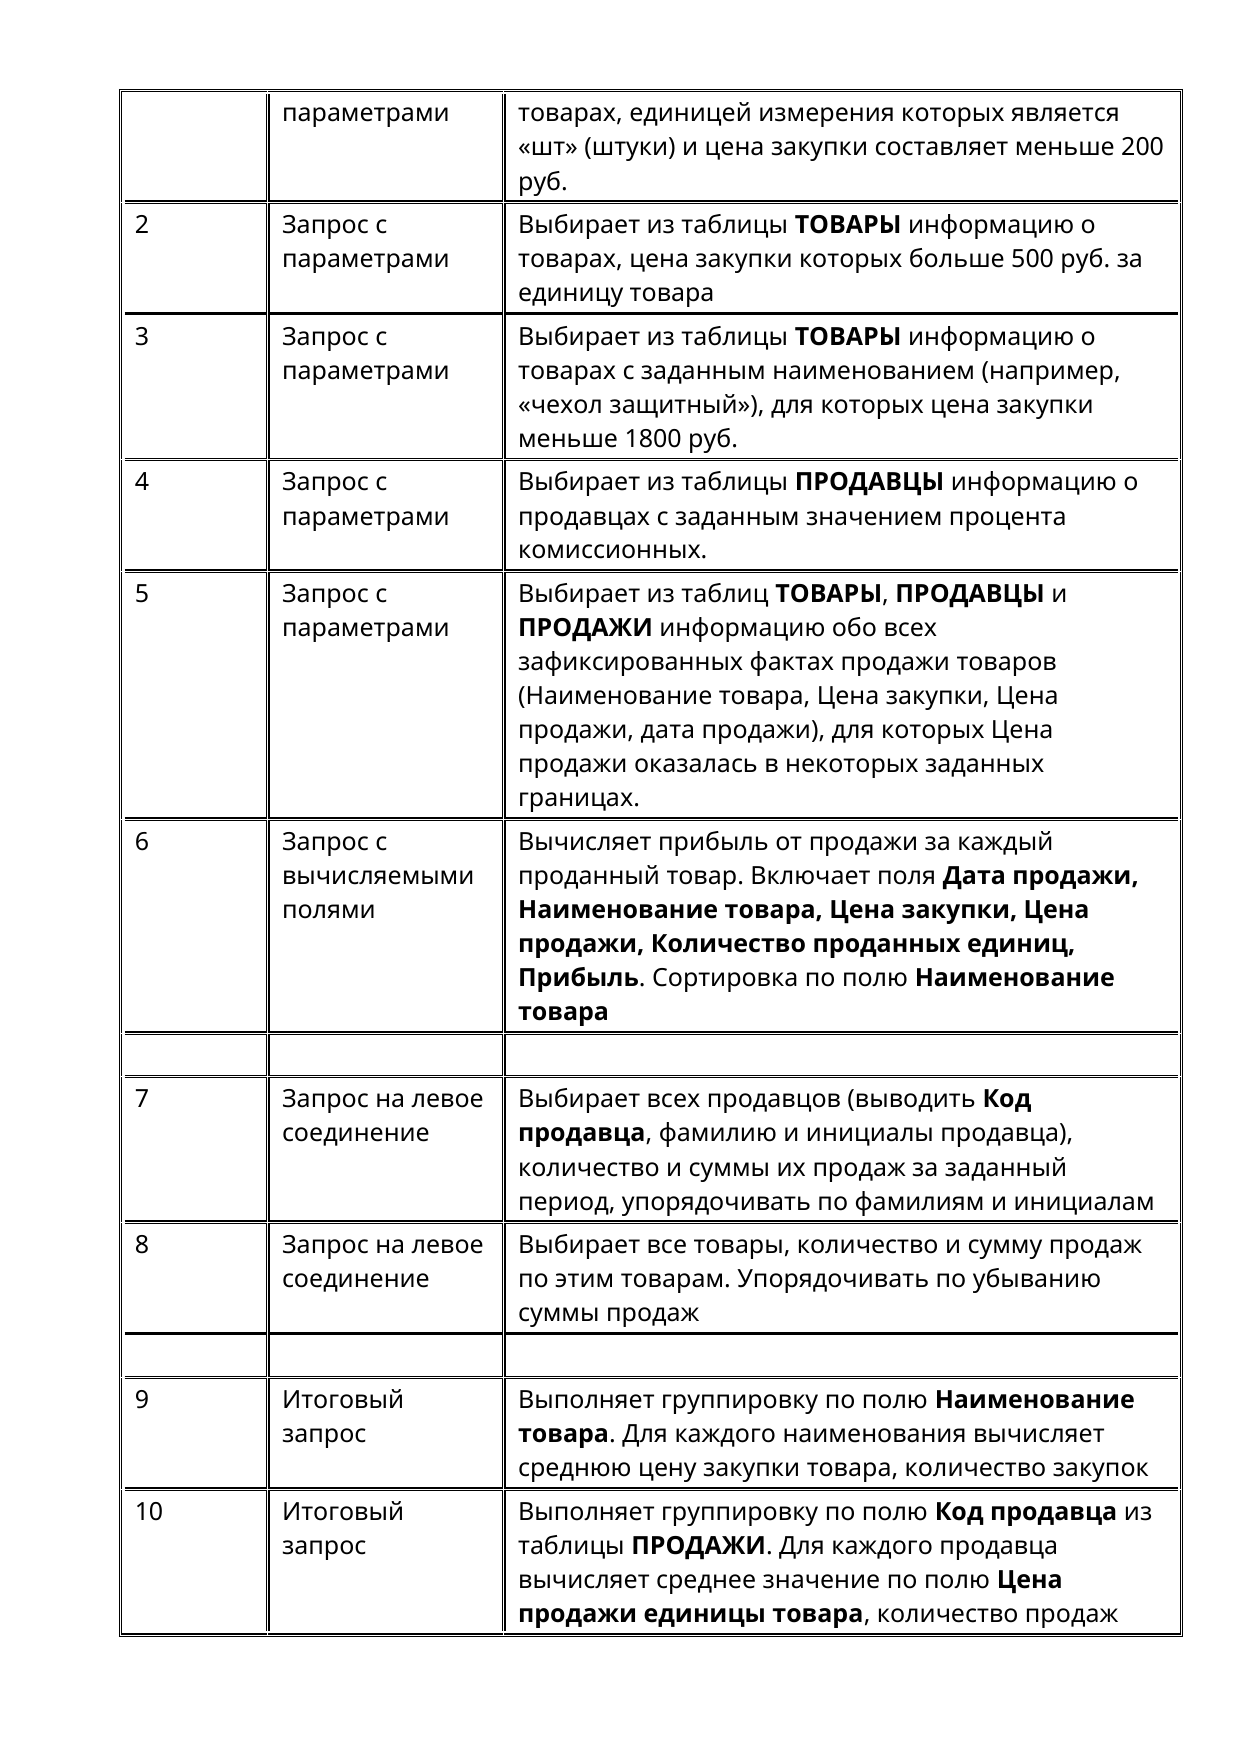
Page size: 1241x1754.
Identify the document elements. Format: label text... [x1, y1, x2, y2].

table_cell Запрос с параметрами [270, 573, 502, 817]
table_cell Выбирает всех продавцов (выводить Код продавца, фамилию и инициалы продавца), количество и суммы их продаж за заданный период, упорядочивать по фамилиям и инициалам [504, 1075, 1181, 1220]
table_cell Выбирает из таблиц ТОВАРЫ, ПРОДАВЦЫ и ПРОДАЖИ информацию обо всех зафиксированных фактах продажи товаров (Наименование товара, Цена закупки, Цена продажи, дата продажи), для которых Цена продажи оказалась в некоторых заданных границах. [506, 569, 1180, 817]
table_cell Запрос с параметрами [270, 461, 502, 569]
table_cell 9 [120, 1376, 268, 1487]
table_cell Итоговый запрос [270, 1379, 502, 1487]
table_cell [270, 1335, 502, 1376]
table_cell 7 [120, 1075, 268, 1220]
table_cell 8 [122, 1220, 266, 1332]
table_cell 1 [120, 90, 268, 200]
table_cell Выбирает из таблицы ПРОДАВЦЫ информацию о продавцах с заданным значением процента комиссионных. [504, 458, 1181, 569]
table_cell 10 [122, 1487, 268, 1633]
table_cell Выполняет группировку по полю Наименование товара. Для каждого наименования вычисляет среднюю цену закупки товара, количество закупок [504, 1376, 1181, 1487]
table_cell Выполняет группировку по полю Код продавца из таблицы ПРОДАЖИ. Для каждого продавца вычисляет среднее значение по полю Цена продажи единицы товара, количество продаж [504, 1487, 1180, 1633]
table_cell Выбирает из таблицы ТОВАРЫ информацию о товарах, цена закупки которых больше 500 руб. за единицу товара [506, 200, 1180, 312]
table_cell [270, 1035, 502, 1075]
table_cell 6 [122, 817, 266, 1031]
table_cell [506, 1031, 1180, 1075]
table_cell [268, 90, 504, 200]
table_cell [504, 92, 1180, 200]
table_cell [506, 1332, 1180, 1376]
table_cell 4 [120, 458, 268, 569]
table_cell Выбирает все товары, количество и сумму продаж по этим товарам. Упорядочивать по убыванию суммы продаж [506, 1220, 1180, 1332]
table_cell Запрос на левое соединение [270, 1224, 502, 1332]
table_cell Вычисляет прибыль от продажи за каждый проданный товар. Включает поля Дата продажи, Наименование товара, Цена закупки, Цена продажи, Количество проданных единиц, Прибыль. Сортировка по полю Наименование товара [506, 817, 1180, 1031]
table_cell 3 [122, 312, 266, 458]
table_cell [122, 1332, 266, 1376]
table_cell Выбирает из таблицы ТОВАРЫ информацию о товарах с заданным наименованием (например, «чехол защитный»), для которых цена закупки меньше 1800 руб. [506, 312, 1180, 458]
table_cell [122, 1031, 266, 1075]
table_cell Запрос на левое соединение [270, 1078, 502, 1220]
table_cell Запрос с параметрами [270, 204, 502, 312]
table_cell 5 [122, 569, 266, 817]
table_cell 2 [122, 200, 266, 312]
table_cell Запрос с параметрами [270, 315, 502, 458]
table_cell Итоговый запрос [268, 1487, 504, 1633]
table_cell Запрос с вычисляемыми полями [270, 821, 502, 1031]
